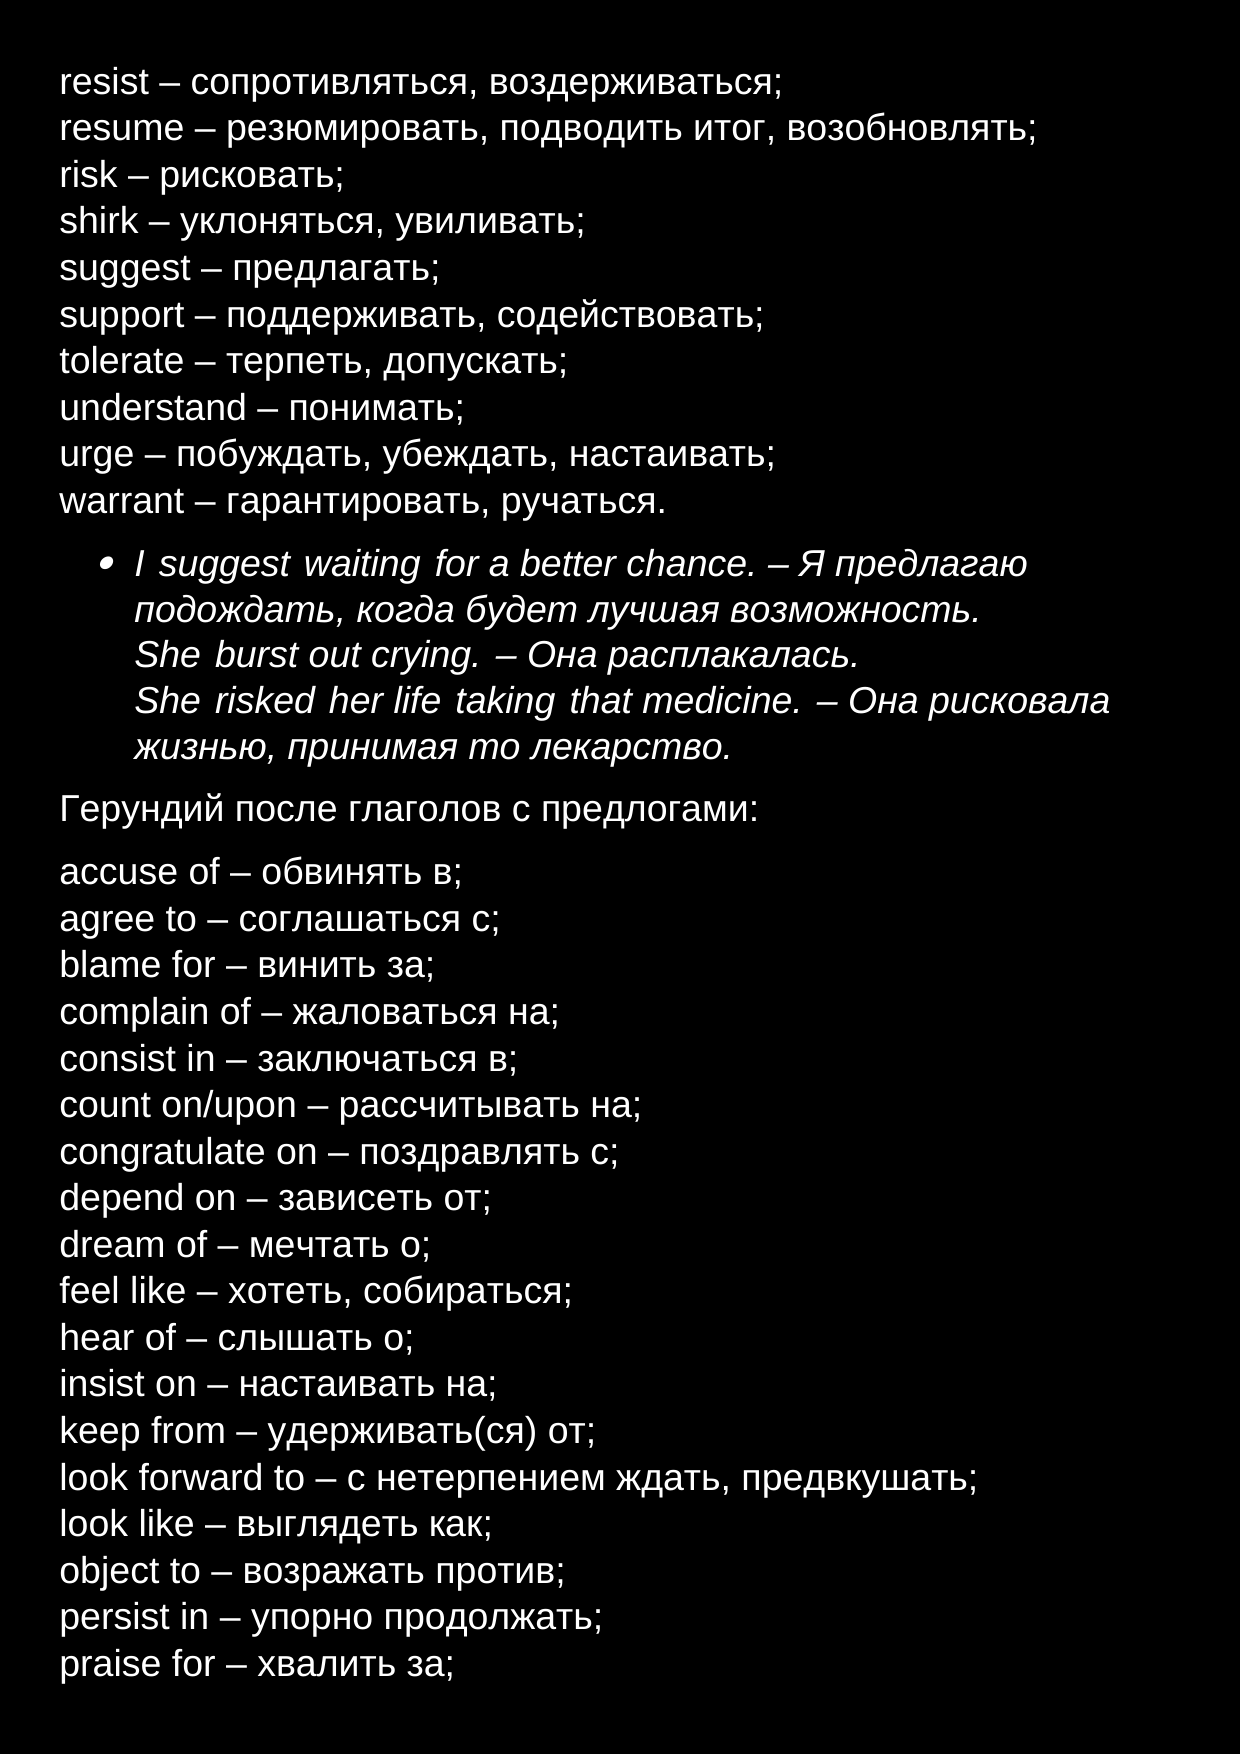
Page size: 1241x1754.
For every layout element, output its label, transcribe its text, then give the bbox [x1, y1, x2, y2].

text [59, 59, 1187, 521]
list I suggest waiting for a better chance. – Я предлагаю подождать, когда будет лучшая возможность. She burst out crying. – Она расплакалась. She risked her life taking that medicine. – Она рисковала жизнью, принимая то лекарство. [97, 541, 1187, 767]
text Герундий после глаголов с предлогами: [59, 786, 1187, 829]
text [59, 849, 1187, 1684]
